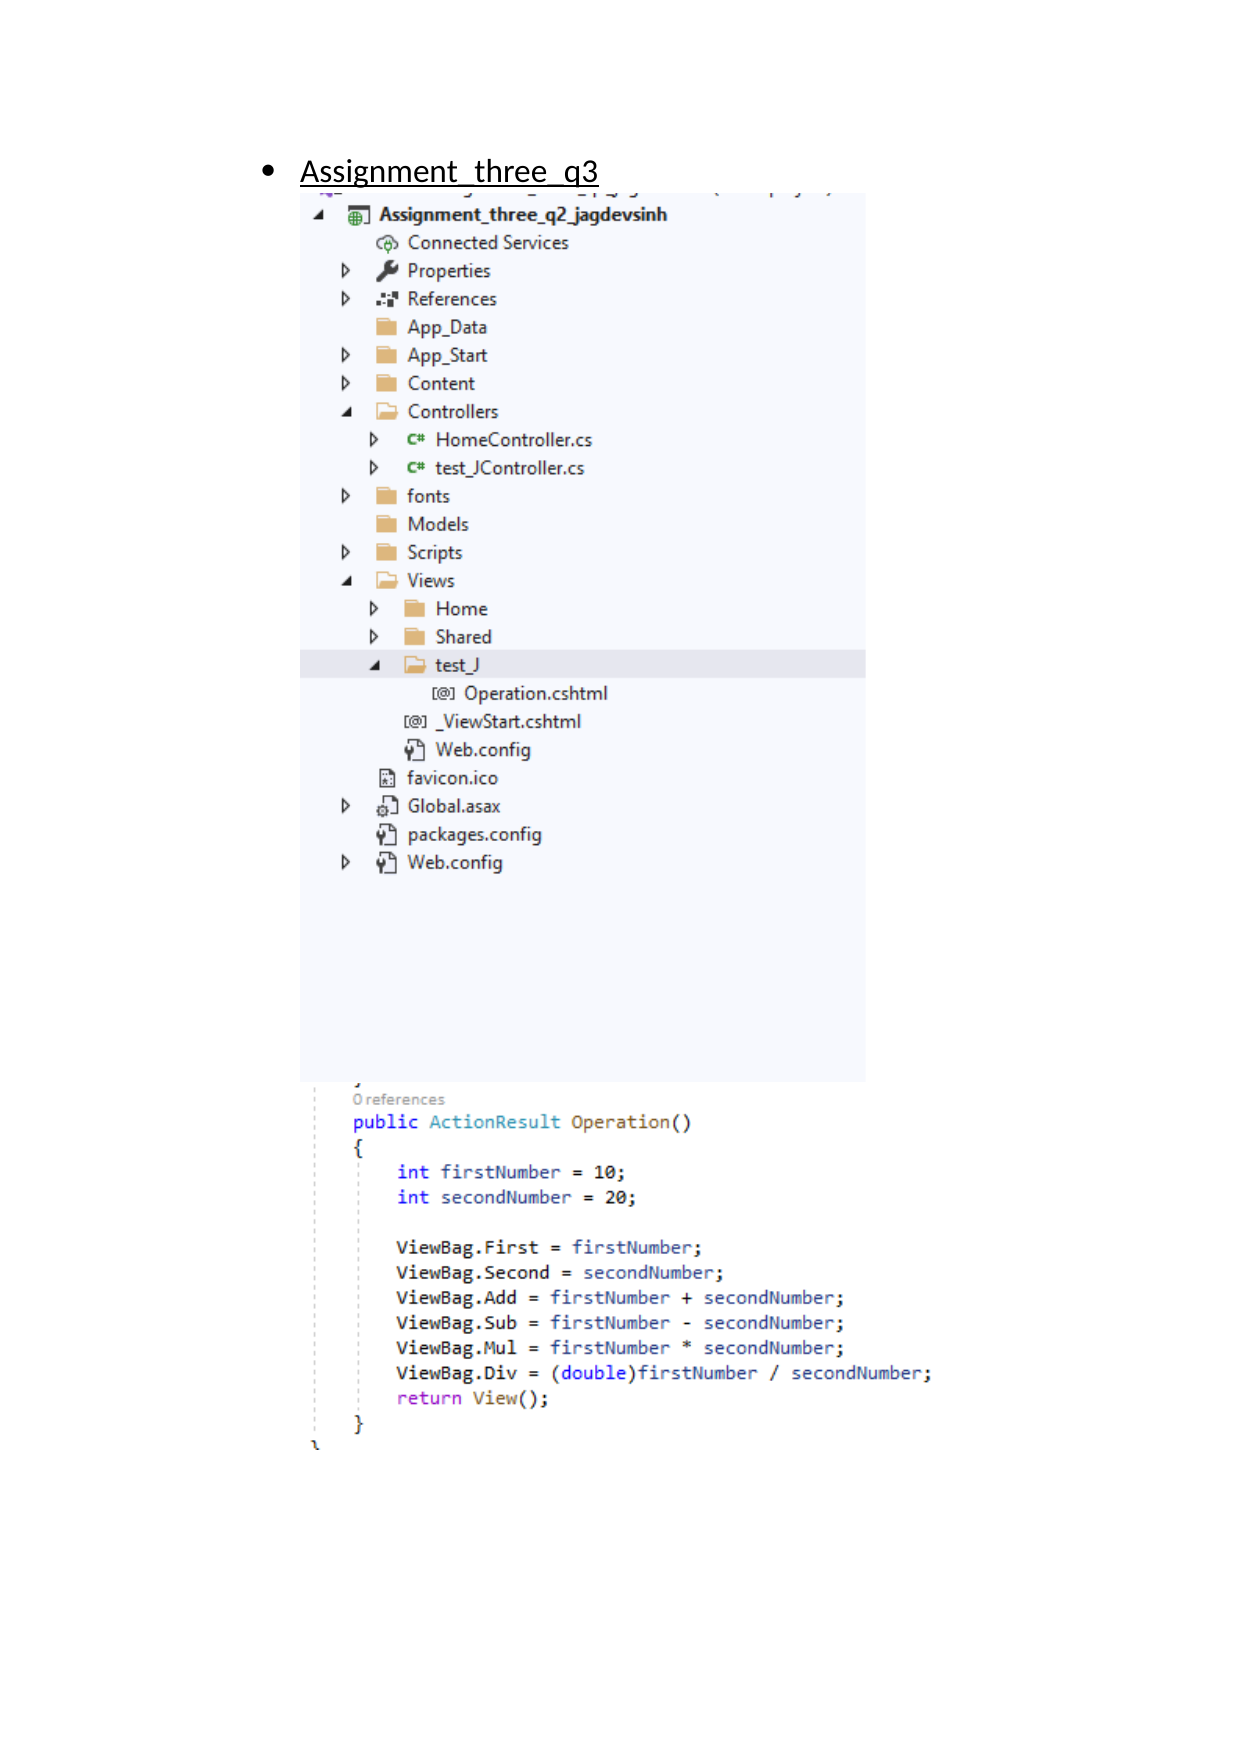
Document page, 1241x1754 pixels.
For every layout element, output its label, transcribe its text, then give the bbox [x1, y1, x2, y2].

list Assignment_three_q3 [262, 150, 1090, 191]
picture [300, 193, 866, 1082]
picture [300, 1083, 1021, 1450]
